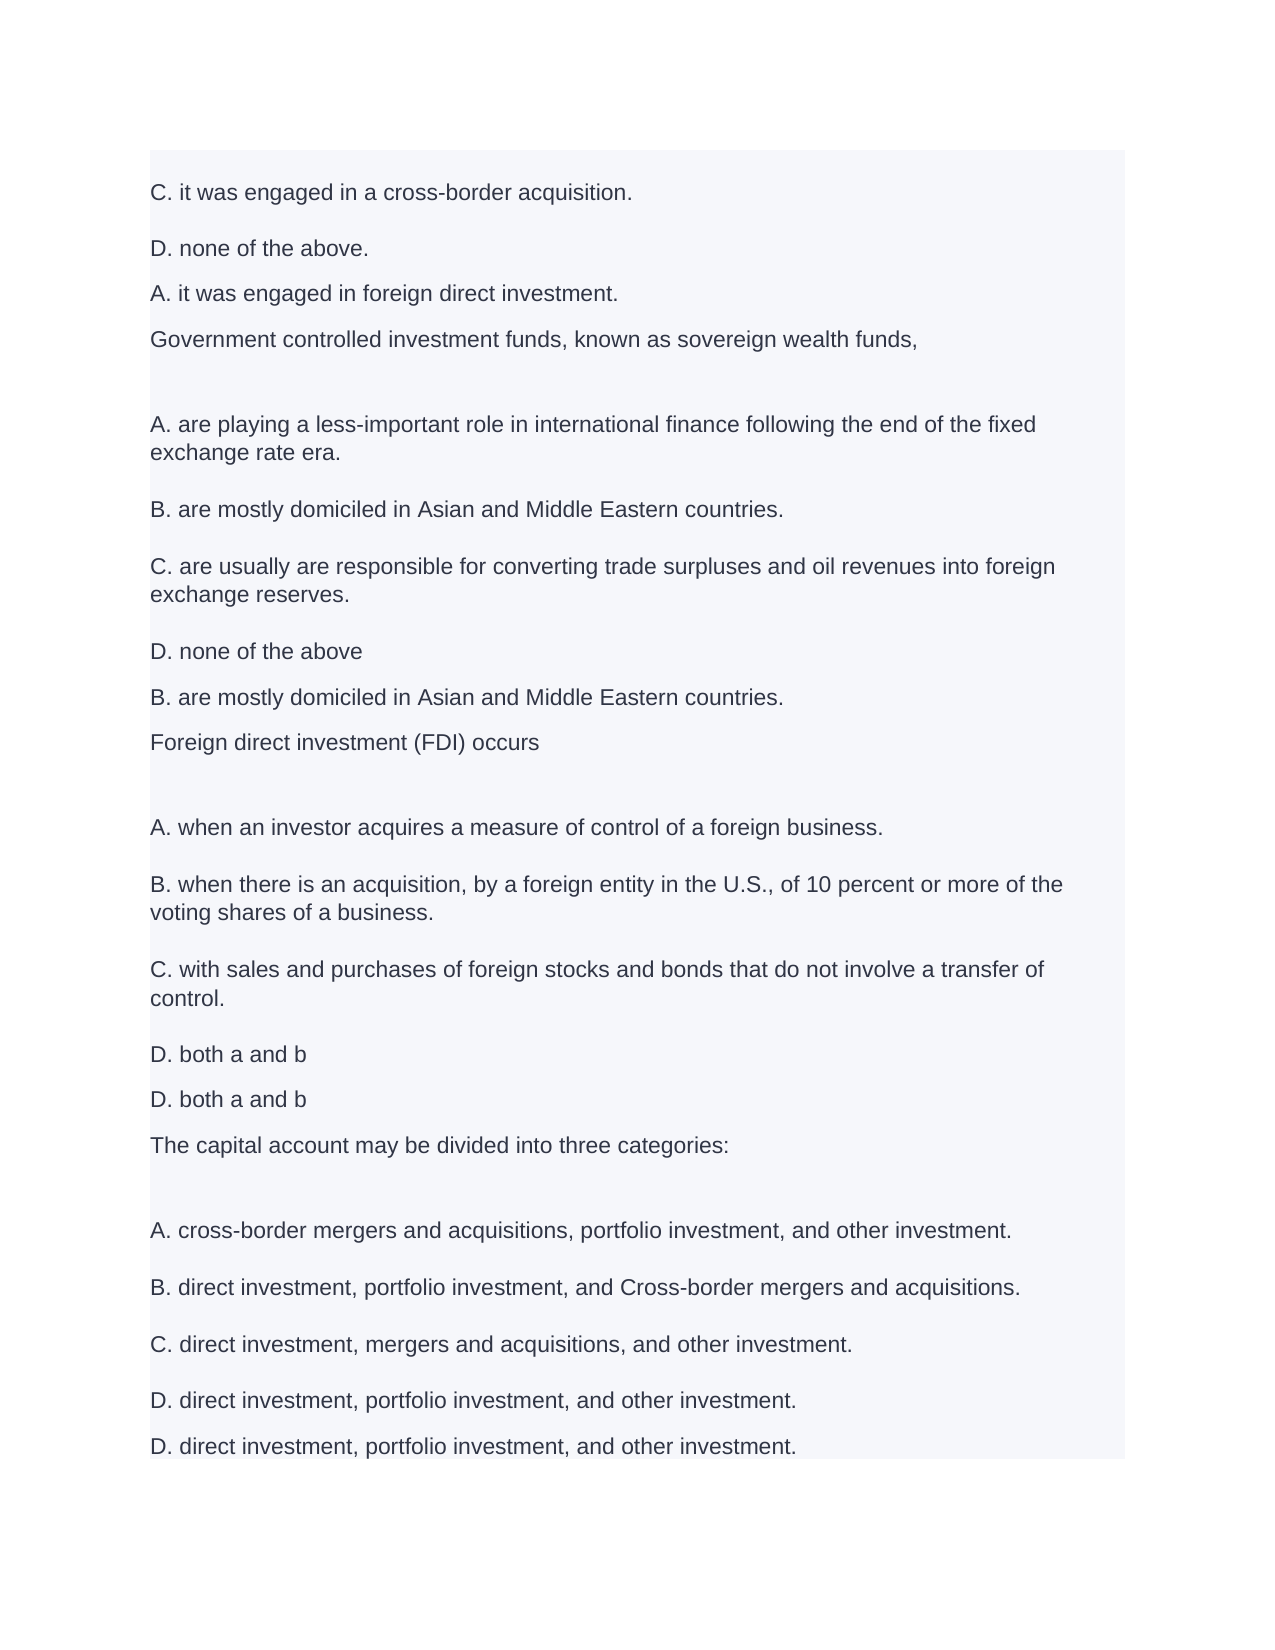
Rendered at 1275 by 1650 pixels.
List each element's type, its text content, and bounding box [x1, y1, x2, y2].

text D. both a and b [150, 1086, 1125, 1113]
text B. are mostly domiciled in Asian and Middle Eastern countries. [150, 683, 1125, 710]
text D. direct investment, portfolio investment, and other investment. [150, 1433, 1125, 1459]
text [150, 150, 1125, 262]
text The capital account may be divided into three categories: A. cross-border mergers and acquisitions, portfolio investment, and other investment. B. direct investment, portfolio investment, and Cross-border mergers and acquisitions. C. direct investment, mergers and acquisitions, and other investment. D. direct investment, portfolio investment, and other investment. [150, 1132, 1125, 1414]
text Government controlled investment funds, known as sovereign wealth funds, A. are playing a less-important role in international finance following the end of the fixed exchange rate era. B. are mostly domiciled in Asian and Middle Eastern countries. C. are usually are responsible for converting trade surpluses and oil revenues into foreign exchange reserves. D. none of the above [150, 326, 1125, 665]
text Foreign direct investment (FDI) occurs A. when an investor acquires a measure of control of a foreign business. B. when there is an acquisition, by a foreign entity in the U.S., of 10 percent or more of the voting shares of a business. C. with sales and purchases of foreign stocks and bonds that do not involve a transfer of control. D. both a and b [150, 728, 1125, 1068]
text A. it was engaged in foreign direct investment. [150, 280, 1125, 307]
